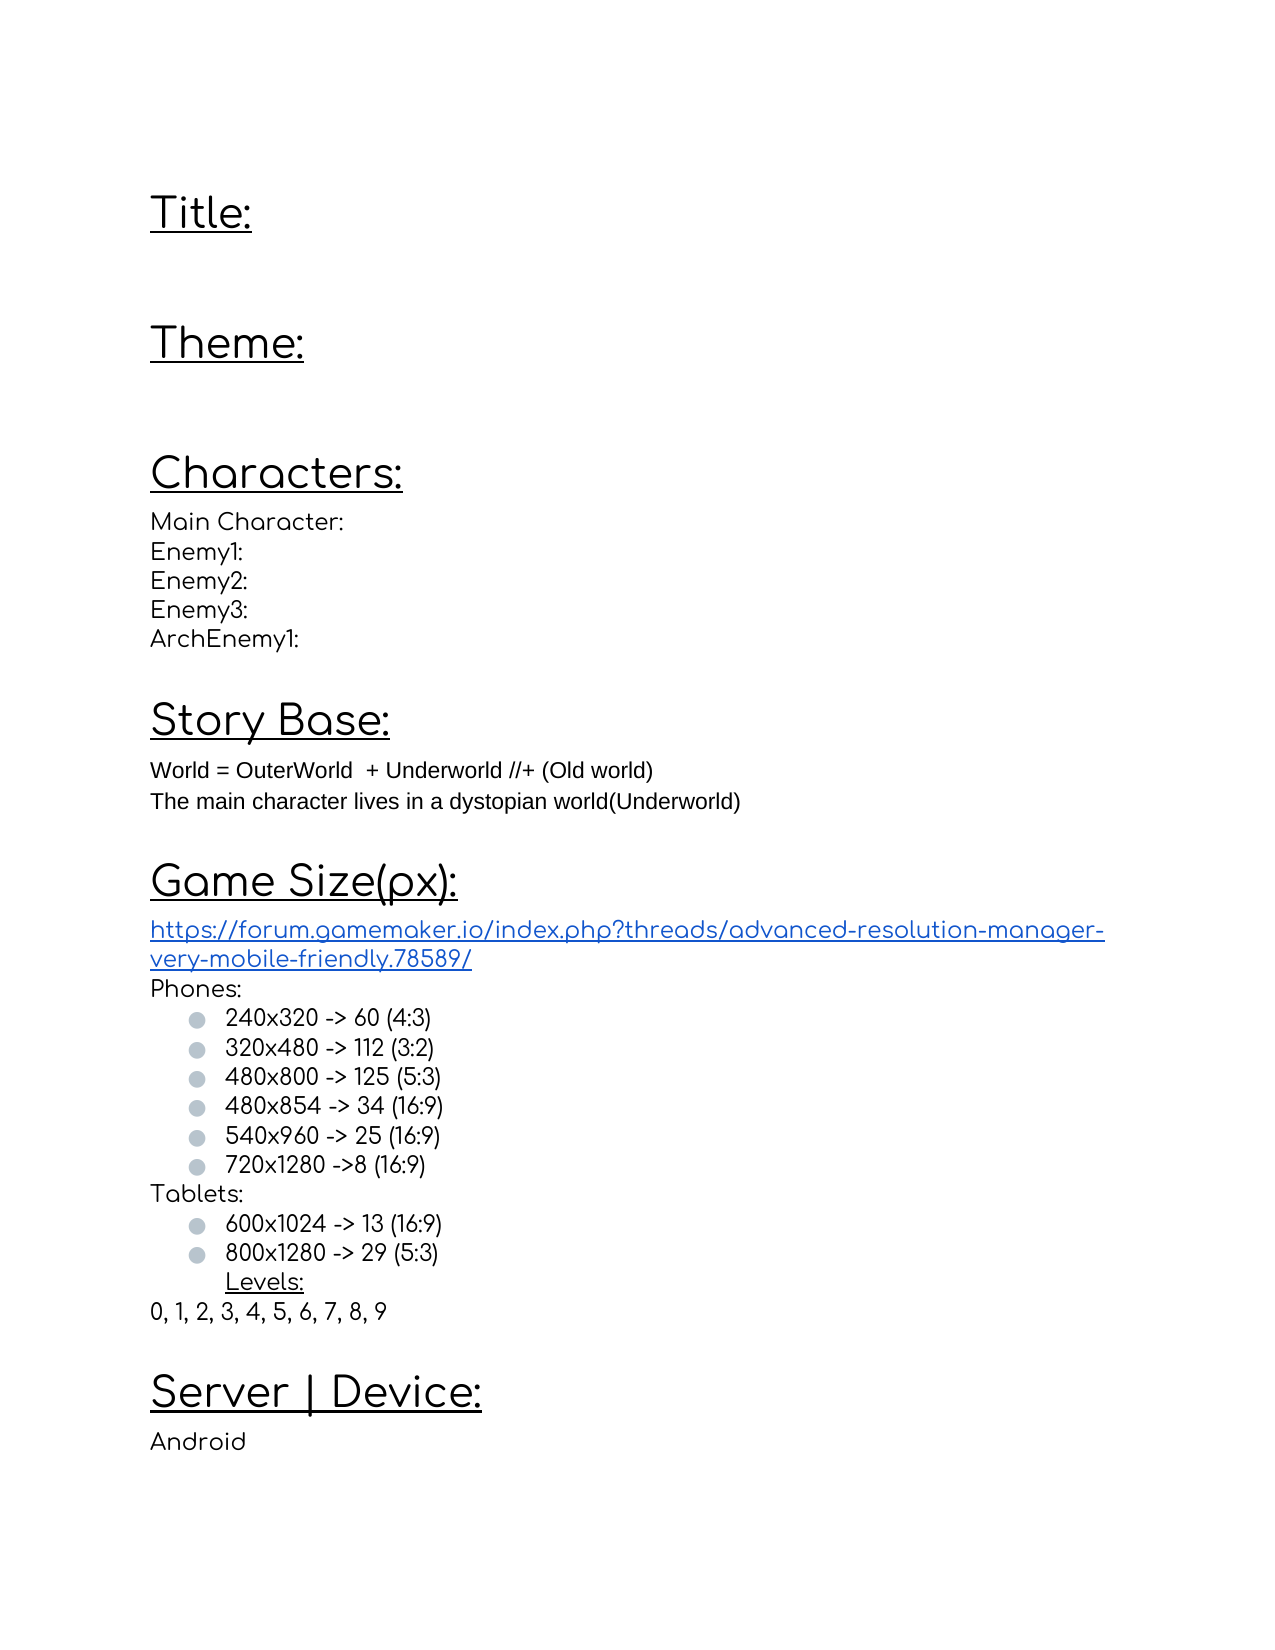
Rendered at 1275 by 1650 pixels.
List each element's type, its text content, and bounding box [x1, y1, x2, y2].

subtitle Server | Device: [150, 1371, 1125, 1417]
list 800x1280 -> 29 (5:3) Levels: [187, 1241, 1125, 1296]
subtitle Story Base: [150, 698, 1125, 745]
list 320x480 -> 112 (3:2) [187, 1036, 1125, 1061]
text Enemy1: [150, 540, 1125, 565]
list 480x800 -> 125 (5:3) [187, 1065, 1125, 1091]
subtitle Game Size(px): [150, 859, 1125, 906]
text Tablets: [150, 1182, 1125, 1208]
text The main character lives in a dystopian world(Underworld) [150, 788, 1125, 814]
list 480x854 -> 34 (16:9) [187, 1094, 1125, 1120]
list 600x1024 -> 13 (16:9) [187, 1212, 1125, 1237]
list 240x320 -> 60 (4:3) [187, 1006, 1125, 1032]
text 0, 1, 2, 3, 4, 5, 6, 7, 8, 9 [150, 1300, 1125, 1325]
text Enemy2: [150, 569, 1125, 594]
subtitle Theme: [150, 322, 1125, 368]
text World = OuterWorld + Underworld //+ (Old world) [150, 757, 1125, 784]
list 720x1280 ->8 (16:9) [187, 1153, 1125, 1179]
text Enemy3: [150, 598, 1125, 624]
text Main Character: [150, 510, 1125, 536]
text Phones: [150, 977, 1125, 1002]
text Android [150, 1430, 1125, 1455]
list 540x960 -> 25 (16:9) [187, 1124, 1125, 1149]
subtitle Title: [150, 192, 1125, 238]
text ArchEnemy1: [150, 627, 1125, 653]
text https://forum.gamemaker.io/index.php?threads/advanced-resolution-manager-very-mobile-friendly.78589/ [150, 918, 1125, 973]
subtitle Characters: [150, 451, 1125, 498]
